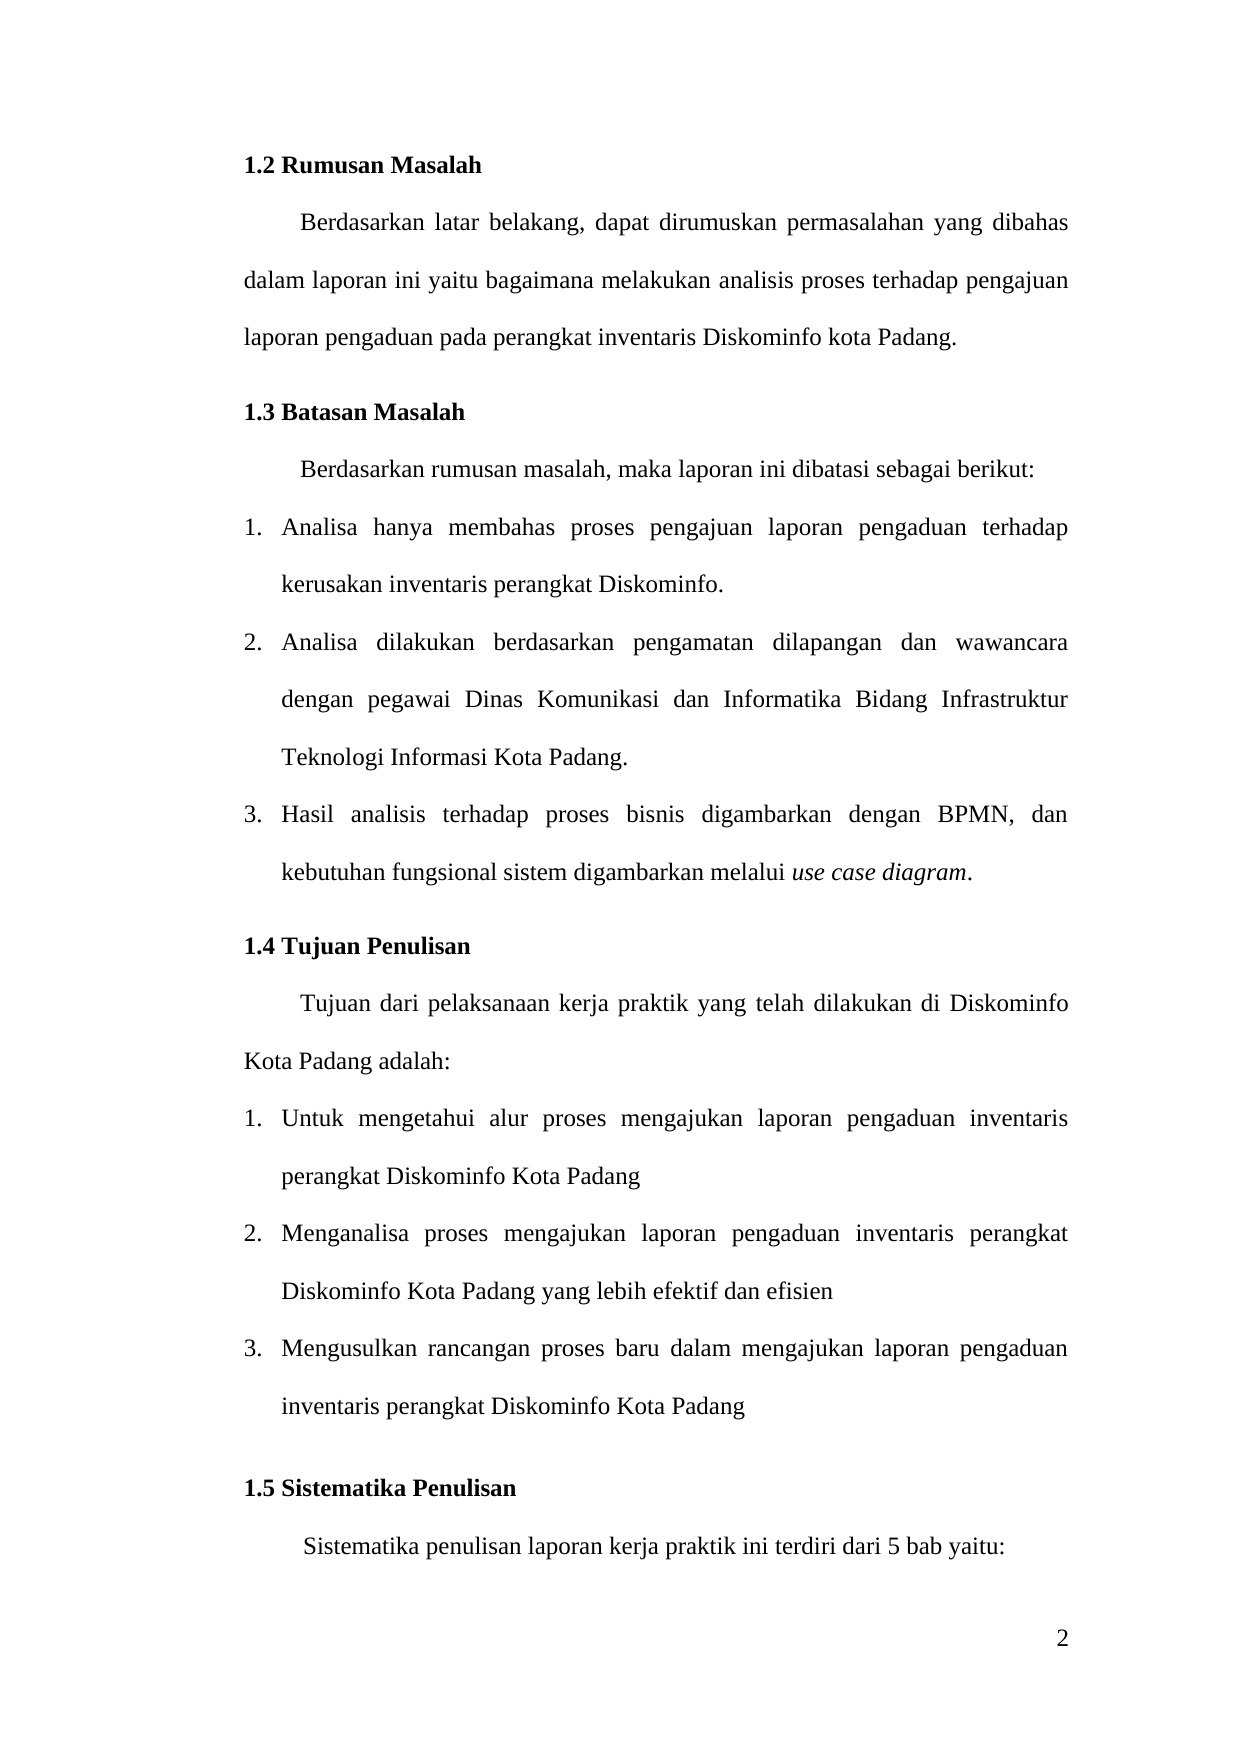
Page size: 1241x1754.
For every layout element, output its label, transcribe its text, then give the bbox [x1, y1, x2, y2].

list Analisa dilakukan berdasarkan pengamatan dilapangan dan wawancara dengan pegawai Dinas Komunikasi dan Informatika Bidang Infrastruktur Teknologi Informasi Kota Padang. [244, 627, 1069, 770]
list Menganalisa proses mengajukan laporan pengaduan inventaris perangkat Diskominfo Kota Padang yang lebih efektif dan efisien [244, 1218, 1069, 1304]
list Untuk mengetahui alur proses mengajukan laporan pengaduan inventaris perangkat Diskominfo Kota Padang [244, 1103, 1069, 1189]
text Tujuan dari pelaksanaan kerja praktik yang telah dilakukan di Diskominfo Kota Padang adalah: [244, 988, 1069, 1074]
subtitle 1.5 Sistematika Penulisan [244, 1473, 1069, 1502]
subtitle Rumusan Masalah [244, 150, 1069, 179]
list Berdasarkan latar belakang, dapat dirumuskan permasalahan yang dibahas dalam laporan ini yaitu bagaimana melakukan analisis proses terhadap pengajuan laporan pengaduan pada perangkat inventaris Diskominfo kota Padang. [244, 207, 1069, 351]
text Sistematika penulisan laporan kerja praktik ini terdiri dari 5 bab yaitu: [244, 1531, 1069, 1559]
list Mengusulkan rancangan proses baru dalam mengajukan laporan pengaduan inventaris perangkat Diskominfo Kota Padang [244, 1333, 1069, 1419]
list Berdasarkan rumusan masalah, maka laporan ini dibatasi sebagai berikut: [244, 454, 1069, 483]
list Analisa hanya membahas proses pengajuan laporan pengaduan terhadap kerusakan inventaris perangkat Diskominfo. [244, 512, 1069, 598]
subtitle Batasan Masalah [244, 397, 1069, 425]
list Hasil analisis terhadap proses bisnis digambarkan dengan BPMN, dan kebutuhan fungsional sistem digambarkan melalui use case diagram. [244, 799, 1069, 885]
subtitle 1.4 Tujuan Penulisan [244, 931, 1069, 959]
